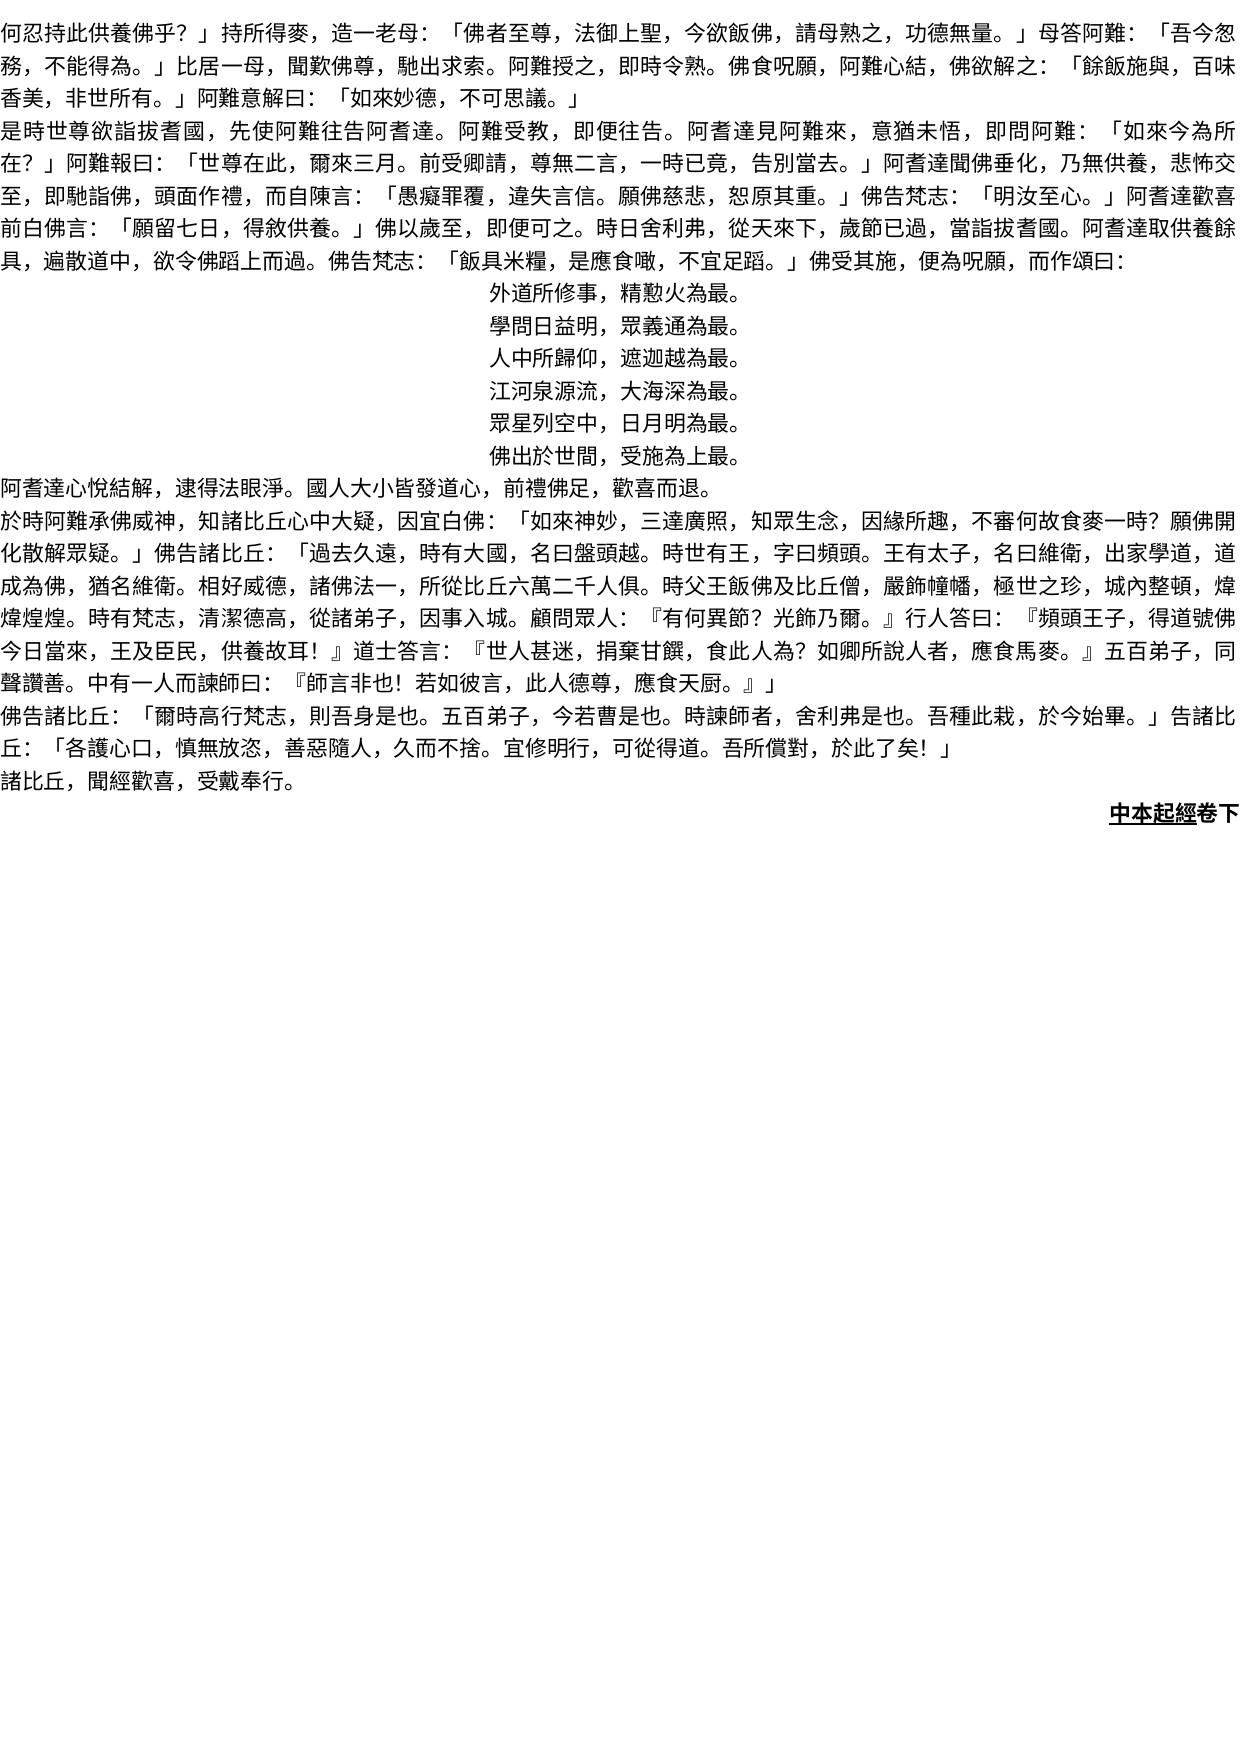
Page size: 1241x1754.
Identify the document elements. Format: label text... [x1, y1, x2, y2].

text 人中所歸仰，遮迦越為最。 [0, 341, 1240, 373]
text 眾星列空中，日月明為最。 [0, 406, 1240, 438]
text 學問日益明，眾義通為最。 [0, 308, 1240, 341]
text 外道所修事，精懃火為最。 [0, 276, 1240, 308]
text 於時阿難承佛威神，知諸比丘心中大疑，因宜白佛：「如來神妙，三達廣照，知眾生念，因緣所趣，不審何故食麥一時？願佛開化散解眾疑。」佛告諸比丘：「過去久遠，時有大國，名曰盤頭越。時世有王，字曰頻頭。王有太子，名曰維衛，出家學道，道成為佛，猶名維衛。相好威德，諸佛法一，所從比丘六萬二千人俱。時父王飯佛及比丘僧，嚴飾幢幡，極世之珍，城內整頓，煒煒煌煌。時有梵志，清潔德高，從諸弟子，因事入城。顧問眾人：『有何異節？光飾乃爾。』行人答曰：『頻頭王子，得道號佛，今日當來，王及臣民，供養故耳！』道士答言：『世人甚迷，捐棄甘饌，食此人為？如卿所說人者，應食馬麥。』五百弟子，同聲讚善。中有一人而諫師曰：『師言非也！若如彼言，此人德尊，應食天厨。』」 [0, 503, 1240, 698]
text 佛出於世間，受施為上最。 [0, 438, 1240, 471]
text 阿耆達心悅結解，逮得法眼淨。國人大小皆發道心，前禮佛足，歡喜而退。 [0, 471, 1240, 503]
text 江河泉源流，大海深為最。 [0, 373, 1240, 406]
text 諸比丘，聞經歡喜，受戴奉行。 [0, 763, 1240, 796]
text 佛告諸比丘：「爾時高行梵志，則吾身是也。五百弟子，今若曹是也。時諫師者，舍利弗是也。吾種此栽，於今始畢。」告諸比丘：「各護心口，慎無放恣，善惡隨人，久而不捨。宜修明行，可從得道。吾所償對，於此了矣！」 [0, 698, 1240, 763]
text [0, 16, 1240, 113]
text 中本起經卷下 [0, 796, 1240, 828]
text 是時世尊欲詣拔耆國，先使阿難往告阿耆達。阿難受教，即便往告。阿耆達見阿難來，意猶未悟，即問阿難：「如來今為所在？」阿難報曰：「世尊在此，爾來三月。前受卿請，尊無二言，一時已竟，告別當去。」阿耆達聞佛垂化，乃無供養，悲怖交至，即馳詣佛，頭面作禮，而自陳言：「愚癡罪覆，違失言信。願佛慈悲，恕原其重。」佛告梵志：「明汝至心。」阿耆達歡喜前白佛言：「願留七日，得敘供養。」佛以歲至，即便可之。時日舍利弗，從天來下，歲節已過，當詣拔耆國。阿耆達取供養餘具，遍散道中，欲令佛蹈上而過。佛告梵志：「飯具米糧，是應食噉，不宜足蹈。」佛受其施，便為呪願，而作頌曰： [0, 113, 1240, 276]
